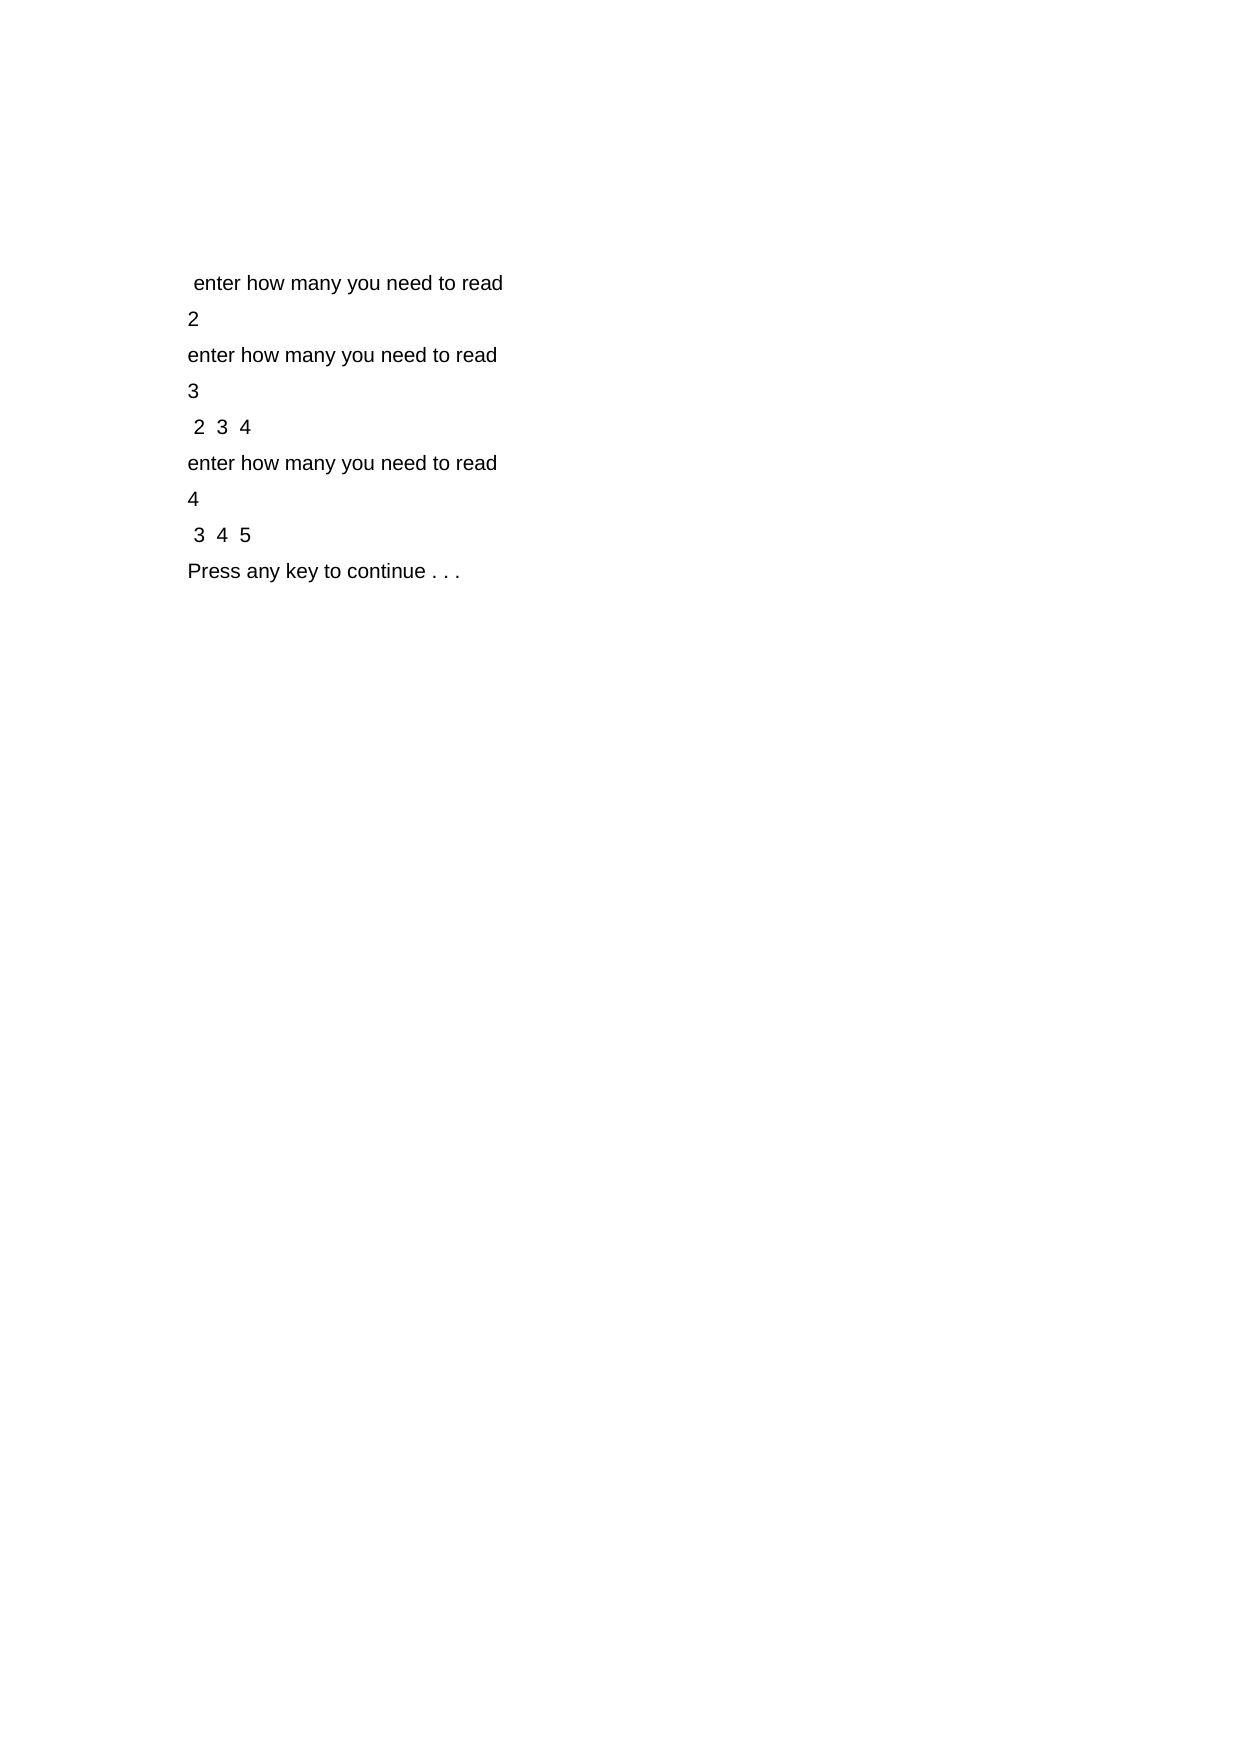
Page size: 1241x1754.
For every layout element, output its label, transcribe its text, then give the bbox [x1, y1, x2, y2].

text enter how many you need to read [187, 451, 1053, 475]
text enter how many you need to read [187, 271, 1053, 295]
text 3 [187, 379, 1053, 403]
text 2 3 4 [187, 415, 1053, 439]
text 4 [187, 487, 1053, 511]
text 3 4 5 [187, 523, 1053, 547]
text Press any key to continue . . . [187, 559, 1053, 583]
text 2 [187, 307, 1053, 331]
text enter how many you need to read [187, 343, 1053, 367]
